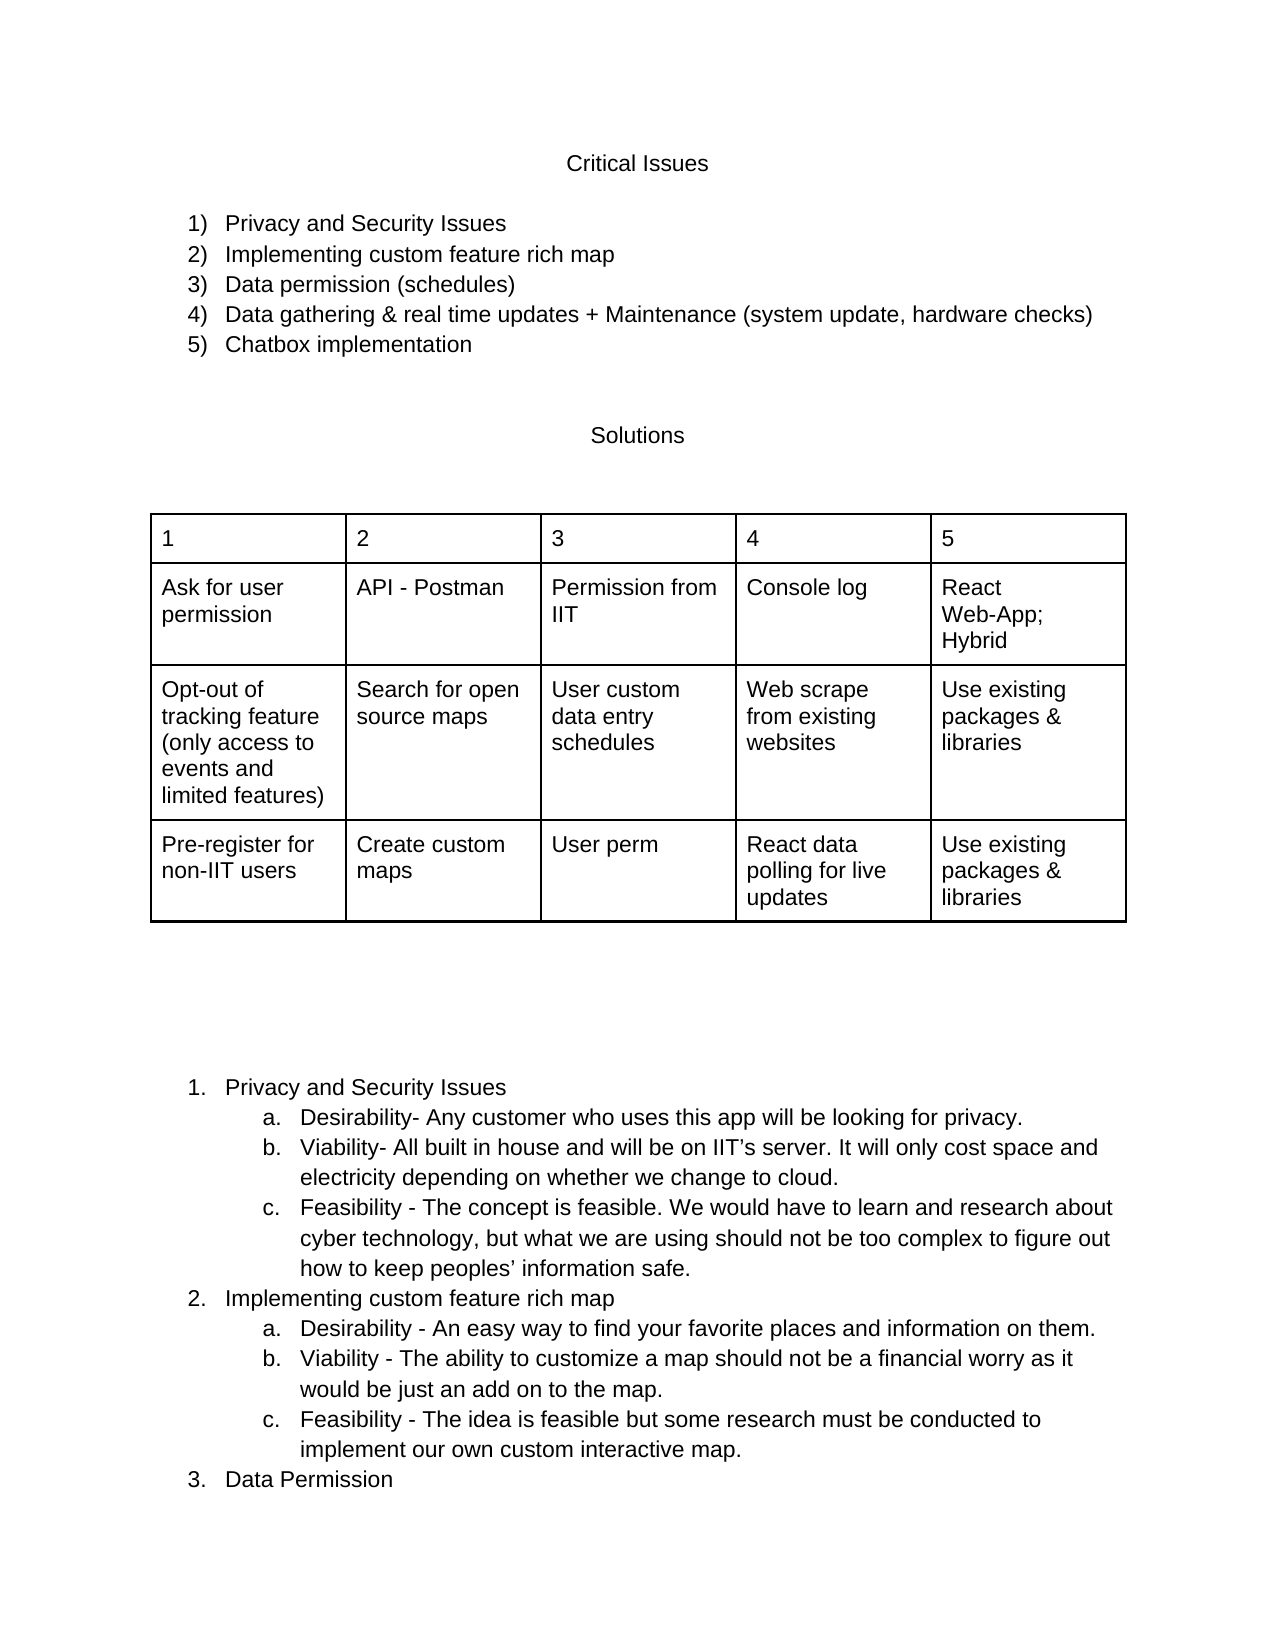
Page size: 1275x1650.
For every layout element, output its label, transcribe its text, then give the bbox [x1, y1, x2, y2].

table_cell User perm [542, 821, 735, 920]
list Implementing custom feature rich map [187, 1285, 1125, 1311]
list Privacy and Security Issues [187, 210, 1125, 237]
list Data permission (schedules) [187, 271, 1125, 297]
table_header 5 [932, 515, 1125, 562]
list Viability- All built in house and will be on IIT’s server. It will only cost space and electricity depending on whether we change to cloud. [262, 1134, 1125, 1191]
table_header 3 [542, 515, 735, 562]
list Data Permission [187, 1466, 1125, 1493]
table_cell React data polling for live updates [737, 821, 930, 920]
list Feasibility - The idea is feasible but some research must be conducted to implement our own custom interactive map. [262, 1406, 1125, 1462]
table_cell Pre-register for non-IIT users [152, 821, 345, 920]
table_cell Opt-out of tracking feature (only access to events and limited features) [152, 666, 345, 818]
table_cell React Web-App; Hybrid [932, 564, 1125, 664]
list Privacy and Security Issues [187, 1073, 1125, 1100]
text Solutions [150, 422, 1125, 448]
list Feasibility - The concept is feasible. We would have to learn and research about cyber technology, but what we are using should not be too complex to figure out how to keep peoples’ information safe. [262, 1194, 1125, 1281]
list Implementing custom feature rich map [187, 241, 1125, 267]
table_cell Use existing packages & libraries [932, 666, 1125, 818]
table_cell Ask for user permission [152, 564, 345, 664]
table_cell User custom data entry schedules [542, 666, 735, 818]
list Viability - The ability to customize a map should not be a financial worry as it would be just an add on to the map. [262, 1345, 1125, 1402]
list Desirability - An easy way to find your favorite places and information on them. [262, 1315, 1125, 1342]
table_cell Use existing packages & libraries [932, 821, 1125, 920]
table_cell Create custom maps [347, 821, 540, 920]
table_cell API - Postman [347, 564, 540, 664]
table_header 1 [152, 515, 345, 562]
list Desirability- Any customer who uses this app will be looking for privacy. [262, 1104, 1125, 1130]
table_header 4 [737, 515, 930, 562]
list Chatbox implementation [187, 331, 1125, 358]
text Critical Issues [150, 150, 1125, 176]
table_cell Web scrape from existing websites [737, 666, 930, 818]
table_cell Permission from IIT [542, 564, 735, 664]
table_cell Console log [737, 564, 930, 664]
table_header 2 [347, 515, 540, 562]
table_cell Search for open source maps [347, 666, 540, 818]
list Data gathering & real time updates + Maintenance (system update, hardware checks) [187, 301, 1125, 327]
